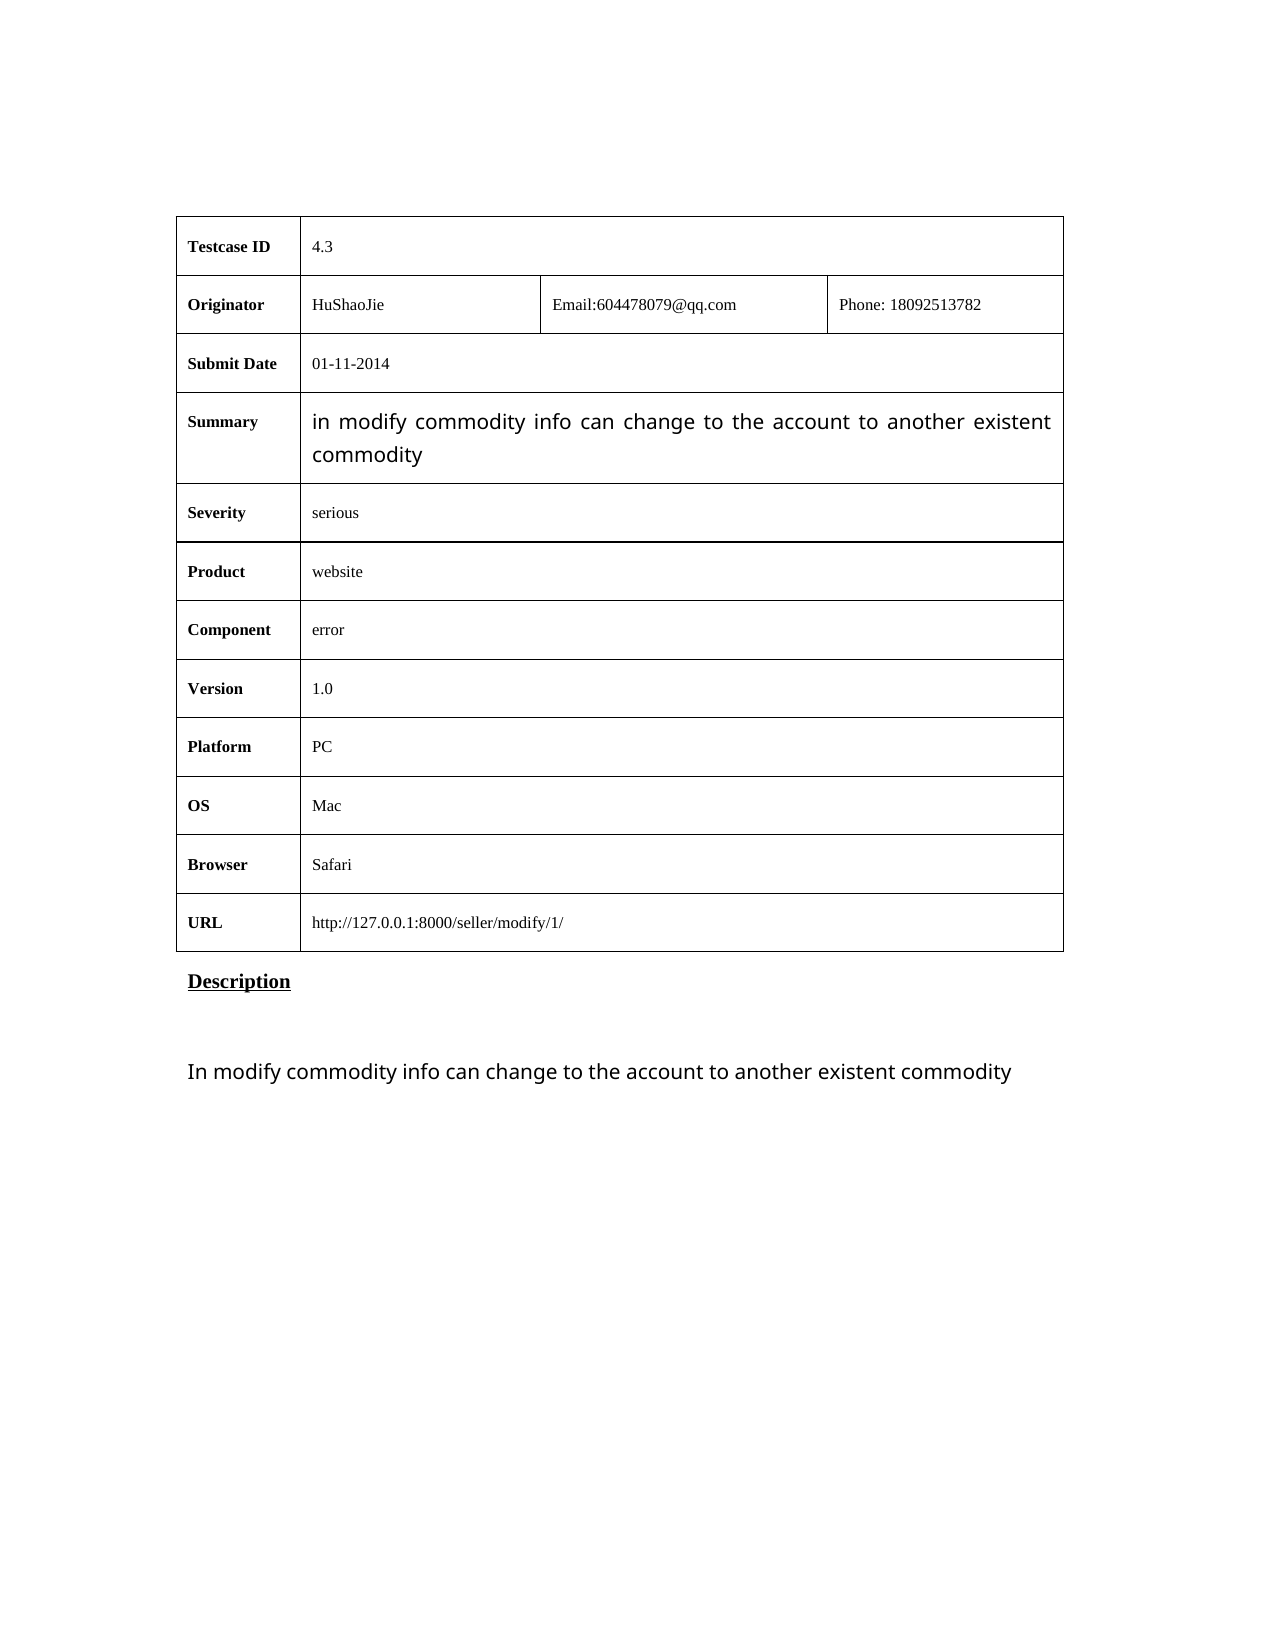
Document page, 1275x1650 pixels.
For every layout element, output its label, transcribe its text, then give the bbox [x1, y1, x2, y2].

table_cell http://127.0.0.1:8000/seller/modify/1/ [301, 894, 1063, 951]
table_cell Safari [301, 835, 1063, 893]
text In modify commodity info can change to the account to another existent commodity [187, 1055, 1087, 1087]
table_cell HuShaoJie [301, 276, 540, 333]
table_cell in modify commodity info can change to the account to another existent commodity [301, 393, 1063, 483]
table_cell Email:604478079@qq.com [541, 276, 827, 333]
table_cell serious [301, 484, 1063, 541]
table_cell Product [177, 543, 300, 600]
table_cell Originator [177, 276, 300, 333]
table_cell Component [177, 601, 300, 658]
table_cell 01-11-2014 [301, 334, 1063, 392]
table_cell URL [177, 894, 300, 951]
table_cell Severity [177, 484, 300, 541]
text Description [187, 965, 1087, 997]
table_cell OS [177, 777, 300, 834]
table_cell Summary [177, 393, 300, 483]
table_cell error [301, 601, 1063, 658]
table_header Testcase ID [177, 217, 300, 275]
table_cell Mac [301, 777, 1063, 834]
table_cell website [301, 543, 1063, 600]
table_cell Phone: 18092513782 [828, 276, 1063, 333]
table_cell Browser [177, 835, 300, 893]
table_header 4.3 [301, 217, 1063, 275]
table_cell Version [177, 660, 300, 717]
table_cell Submit Date [177, 334, 300, 392]
table_cell PC [301, 718, 1063, 776]
table_cell Platform [177, 718, 300, 776]
table_cell 1.0 [301, 660, 1063, 717]
